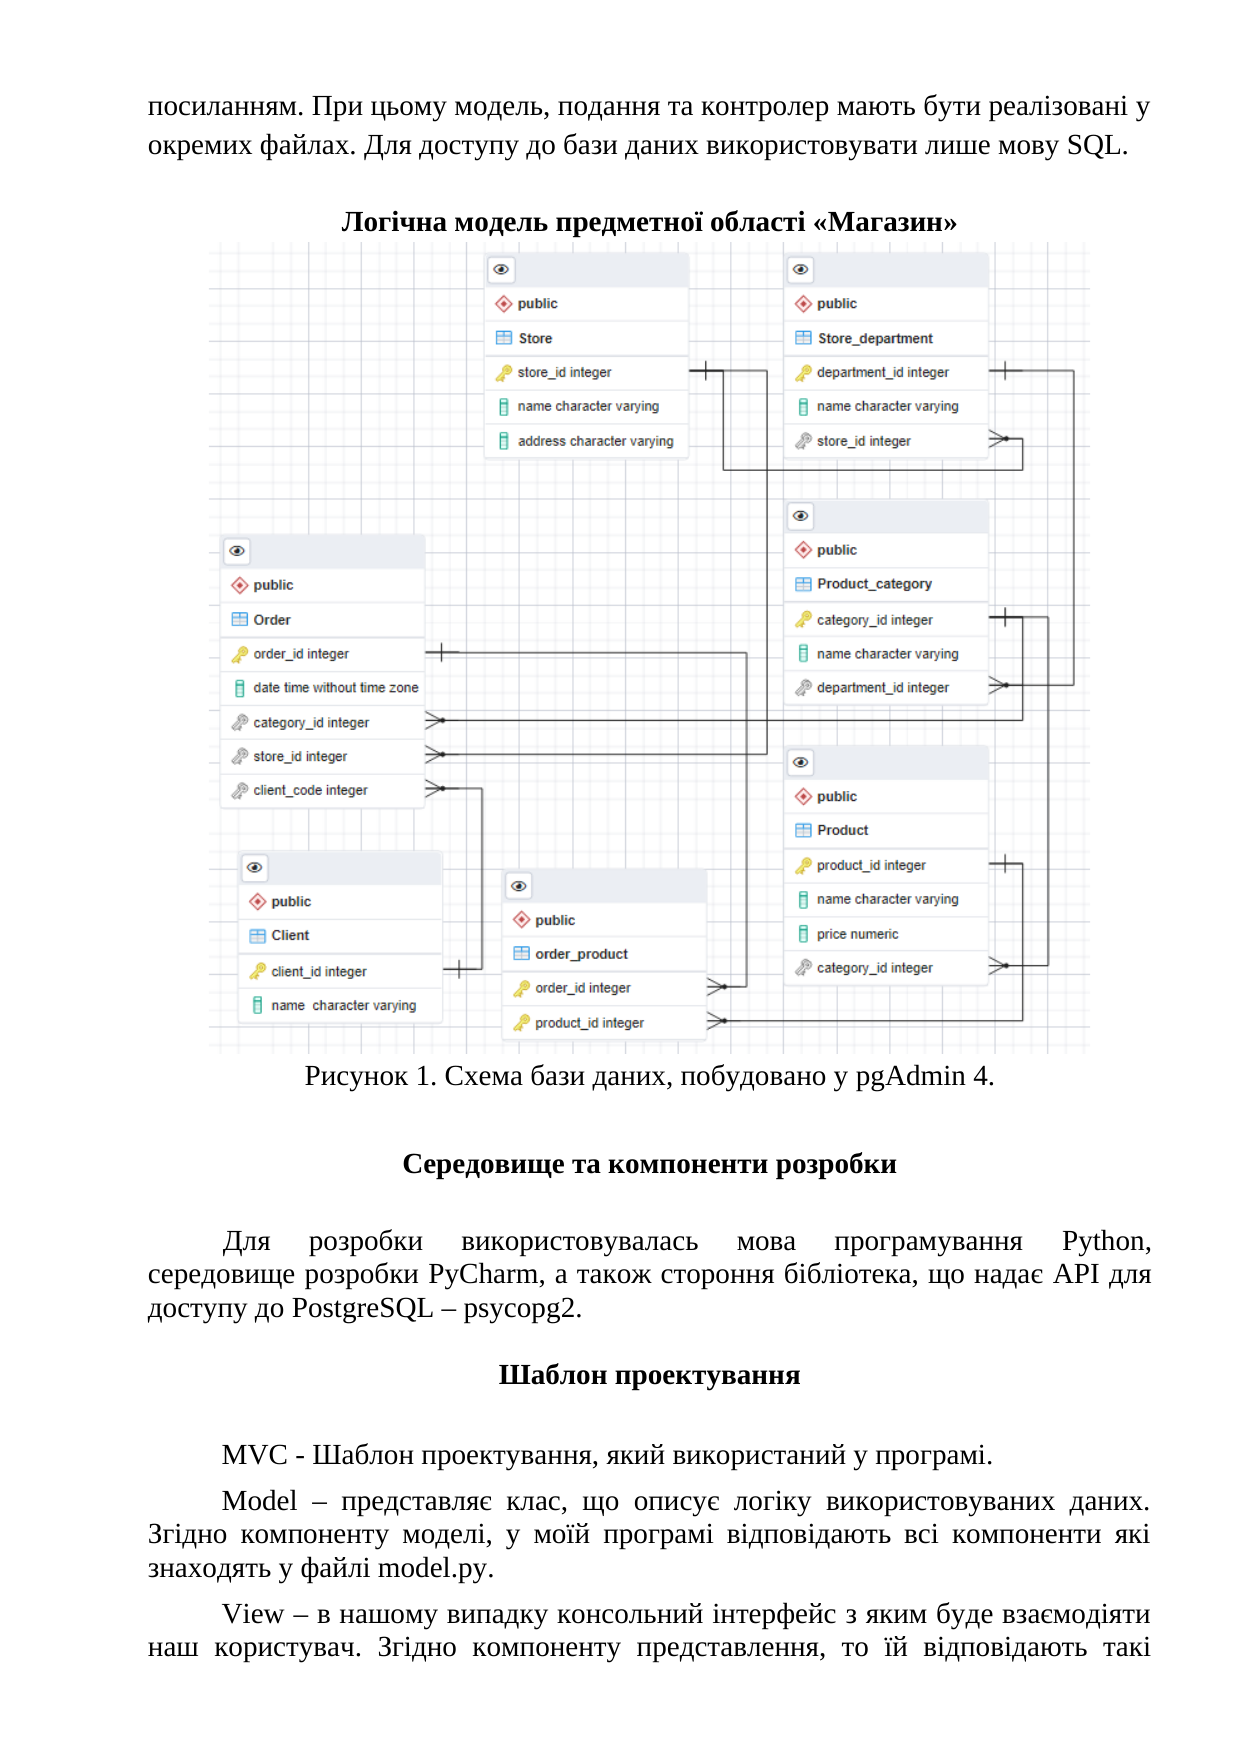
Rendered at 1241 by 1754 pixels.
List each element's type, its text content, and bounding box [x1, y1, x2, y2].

text Шаблон проектування [148, 1357, 1152, 1391]
text Рисунок 1. Схема бази даних, побудовано у pgAdmin 4. [148, 1058, 1152, 1091]
picture [208, 242, 1091, 1054]
text Model – представляє клас, що описує логіку використовуваних даних. Згідно компоненту моделі, у моїй програмі відповідають всі компоненти які знаходять у файлі model.py. [148, 1483, 1152, 1583]
text Для розробки використовувалась мова програмування Python, середовище розробки PyCharm, а також стороння бібліотека, що надає API для доступу до PostgreSQL – psycopg2. [148, 1223, 1152, 1324]
text Логічна модель предметної області «Магазин» [148, 204, 1152, 238]
text MVC - Шаблон проектування, який використаний у програмі. [148, 1437, 1152, 1470]
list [148, 88, 1152, 161]
text Середовище та компоненти розробки [148, 1146, 1152, 1179]
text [148, 1596, 1152, 1663]
